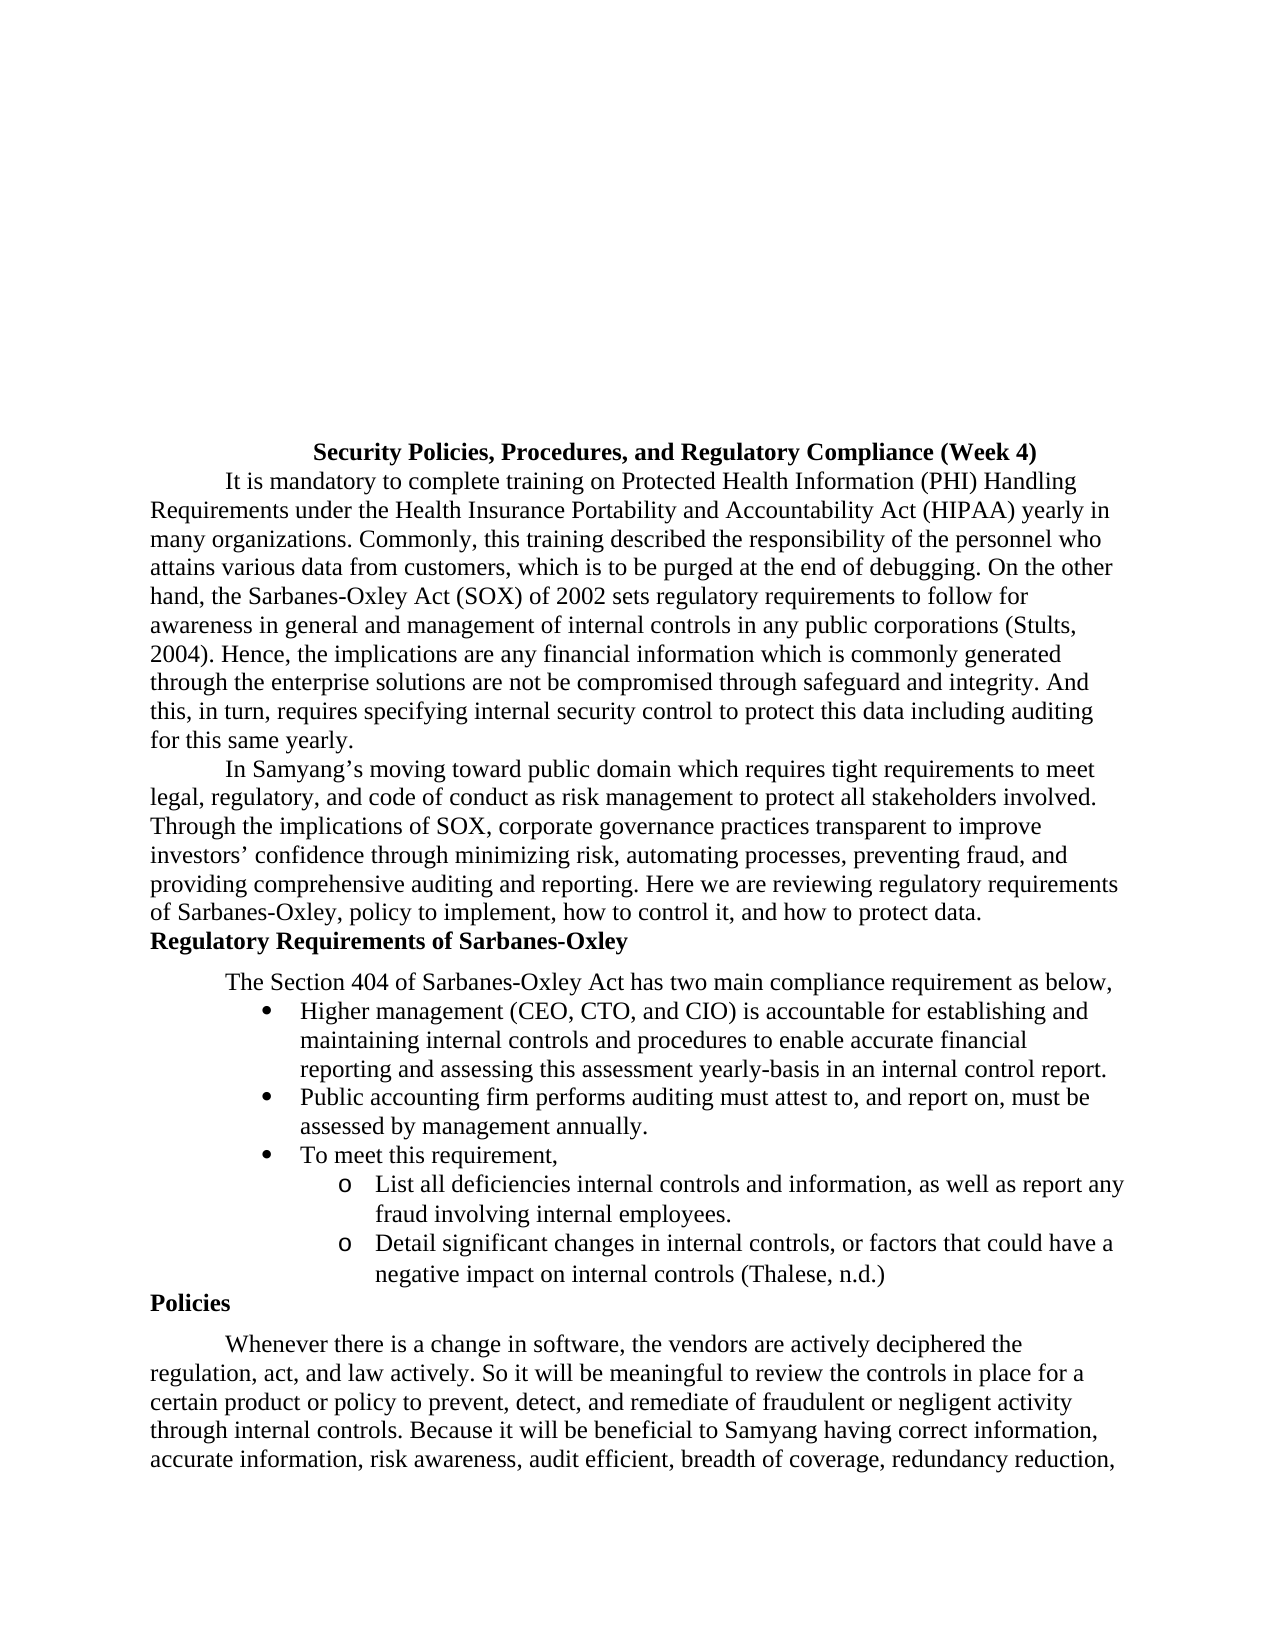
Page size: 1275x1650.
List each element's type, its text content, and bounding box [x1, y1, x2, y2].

subtitle Policies [150, 1288, 1125, 1317]
list To meet this requirement, [262, 1140, 1125, 1169]
subtitle Regulatory Requirements of Sarbanes-Oxley [150, 926, 1125, 955]
list Detail significant changes in internal controls, or factors that could have a negative impact on internal controls (Thalese, n.d.) [337, 1228, 1125, 1288]
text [150, 1329, 1125, 1473]
text It is mandatory to complete training on Protected Health Information (PHI) Handling Requirements under the Health Insurance Portability and Accountability Act (HIPAA) yearly in many organizations. Commonly, this training described the responsibility of the personnel who attains various data from customers, which is to be purged at the end of debugging. On the other hand, the Sarbanes-Oxley Act (SOX) of 2002 sets regulatory requirements to follow for awareness in general and management of internal controls in any public corporations (Stults, 2004). Hence, the implications are any financial information which is commonly generated through the enterprise solutions are not be compromised through safeguard and integrity. And this, in turn, requires specifying internal security control to protect this data including auditing for this same yearly. [150, 466, 1125, 754]
text In Samyang’s moving toward public domain which requires tight requirements to meet legal, regulatory, and code of conduct as risk management to protect all stakeholders involved. Through the implications of SOX, corporate governance practices transparent to improve investors’ confidence through minimizing risk, automating processes, preventing fraud, and providing comprehensive auditing and reporting. Here we are reviewing regulatory requirements of Sarbanes-Oxley, policy to implement, how to control it, and how to protect data. [150, 754, 1125, 926]
subtitle Security Policies, Procedures, and Regulatory Compliance (Week 4) [150, 437, 1125, 466]
list List all deficiencies internal controls and information, as well as report any fraud involving internal employees. [337, 1169, 1125, 1228]
list Public accounting firm performs auditing must attest to, and report on, must be assessed by management annually. [262, 1082, 1125, 1140]
list Higher management (CEO, CTO, and CIO) is accountable for establishing and maintaining internal controls and procedures to enable accurate financial reporting and assessing this assessment yearly-basis in an internal control report. [262, 996, 1125, 1082]
text The Section 404 of Sarbanes-Oxley Act has two main compliance requirement as below, [150, 967, 1125, 996]
